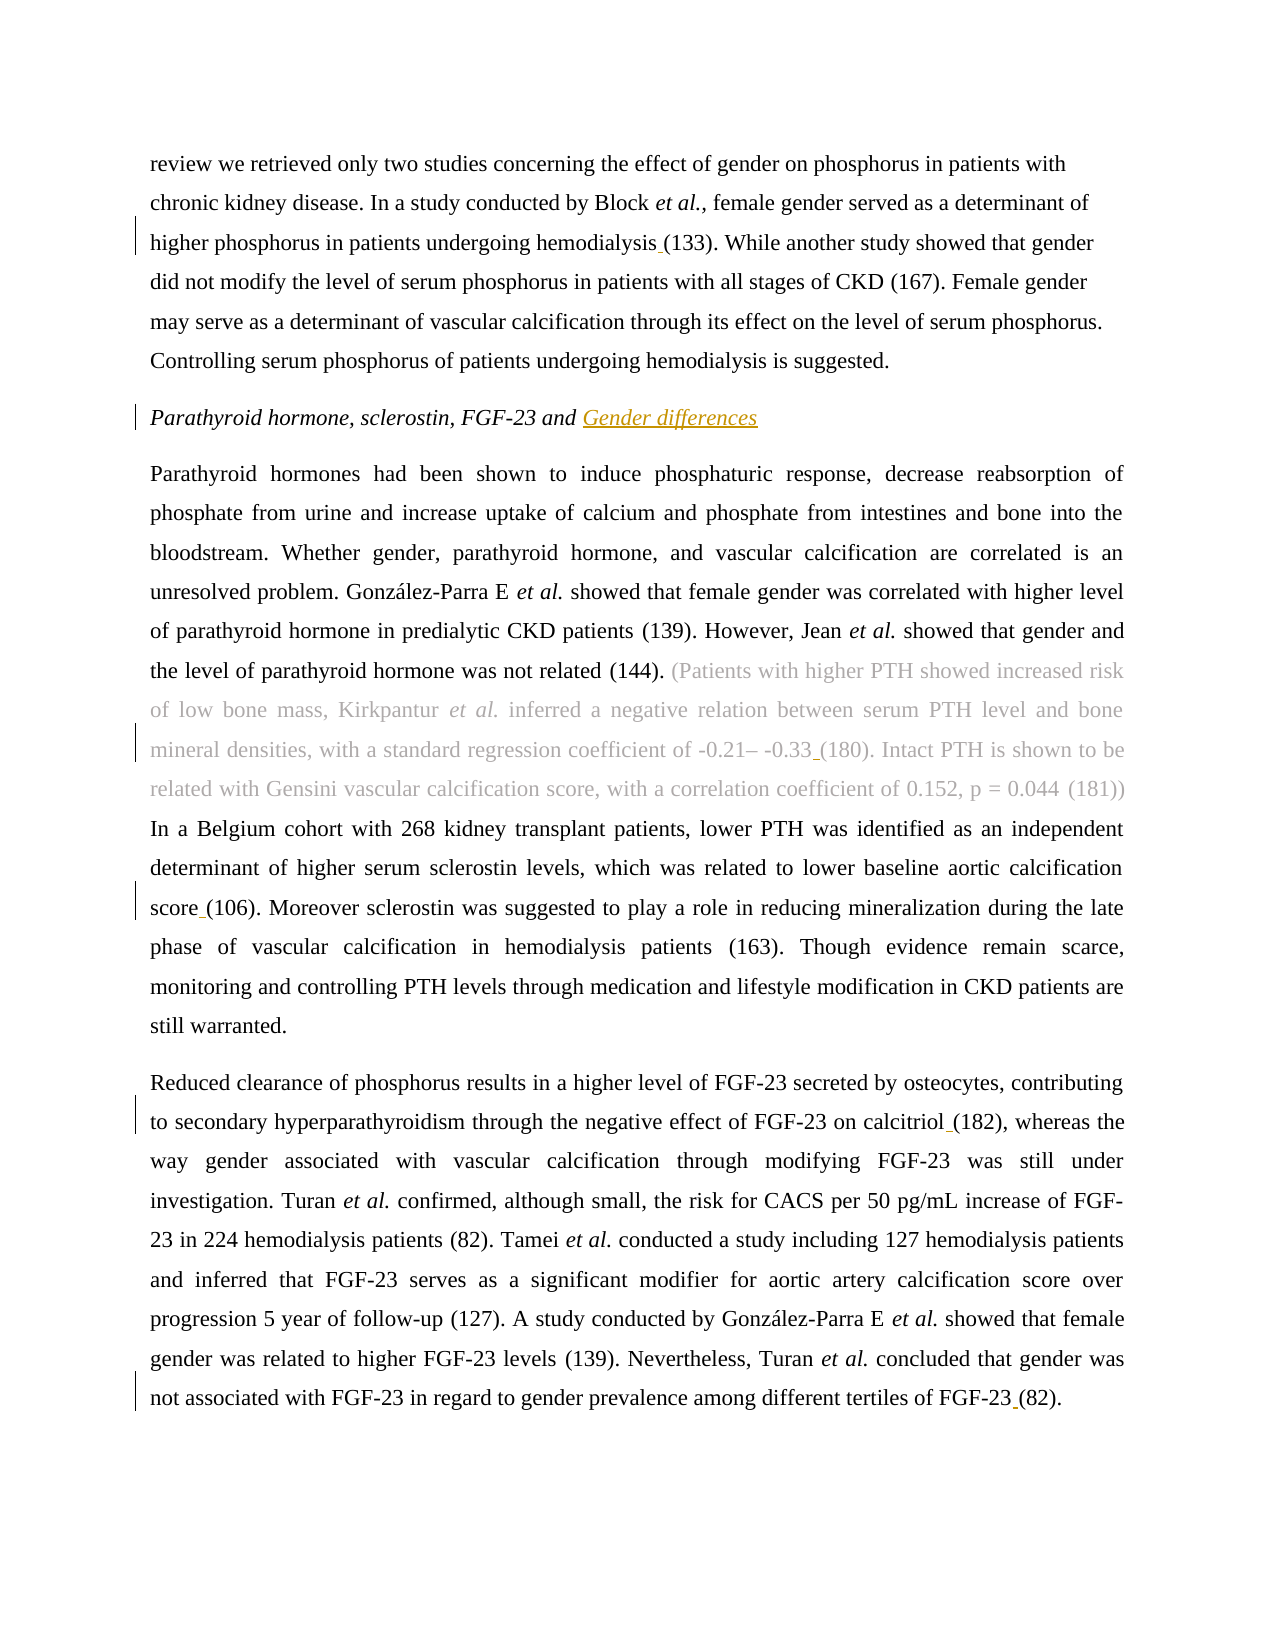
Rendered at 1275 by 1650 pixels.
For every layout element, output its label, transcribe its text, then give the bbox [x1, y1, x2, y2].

text Parathyroid hormones had been shown to induce phosphaturic response, decrease reabsorption of phosphate from urine and increase uptake of calcium and phosphate from intestines and bone into the bloodstream. Whether gender, parathyroid hormone, and vascular calcification are correlated is an unresolved problem. González-Parra E et al. showed that female gender was correlated with higher level of parathyroid hormone in predialytic CKD patients (139). However, Jean et al. showed that gender and the level of parathyroid hormone was not related (144). (Patients with higher PTH showed increased risk of low bone mass, Kirkpantur et al. inferred a negative relation between serum PTH level and bone mineral densities, with a standard regression coefficient of -0.21– -0.33(180). Intact PTH is shown to be related with Gensini vascular calcification score, with a correlation coefficient of 0.152, p = 0.044 (181)) In a Belgium cohort with 268 kidney transplant patients, lower PTH was identified as an independent determinant of higher serum sclerostin levels, which was related to lower baseline aortic calcification score(106). Moreover sclerostin was suggested to play a role in reducing mineralization during the late phase of vascular calcification in hemodialysis patients (163). Though evidence remain scarce, monitoring and controlling PTH levels through medication and lifestyle modification in CKD patients are still warranted. [150, 460, 1125, 1039]
text Reduced clearance of phosphorus results in a higher level of FGF-23 secreted by osteocytes, contributing to secondary hyperparathyroidism through the negative effect of FGF-23 on calcitriol(182), whereas the way gender associated with vascular calcification through modifying FGF-23 was still under investigation. Turan et al. confirmed, although small, the risk for CACS per 50 pg/mL increase of FGF-23 in 224 hemodialysis patients (82). Tamei et al. conducted a study including 127 hemodialysis patients and inferred that FGF-23 serves as a significant modifier for aortic artery calcification score over progression 5 year of follow-up (127). A study conducted by González-Parra E et al. showed that female gender was related to higher FGF-23 levels (139). Nevertheless, Turan et al. concluded that gender was not associated with FGF-23 in regard to gender prevalence among different tertiles of FGF-23(82). [150, 1068, 1125, 1411]
text Parathyroid hormone, sclerostin, FGF-23 and [150, 403, 1125, 430]
